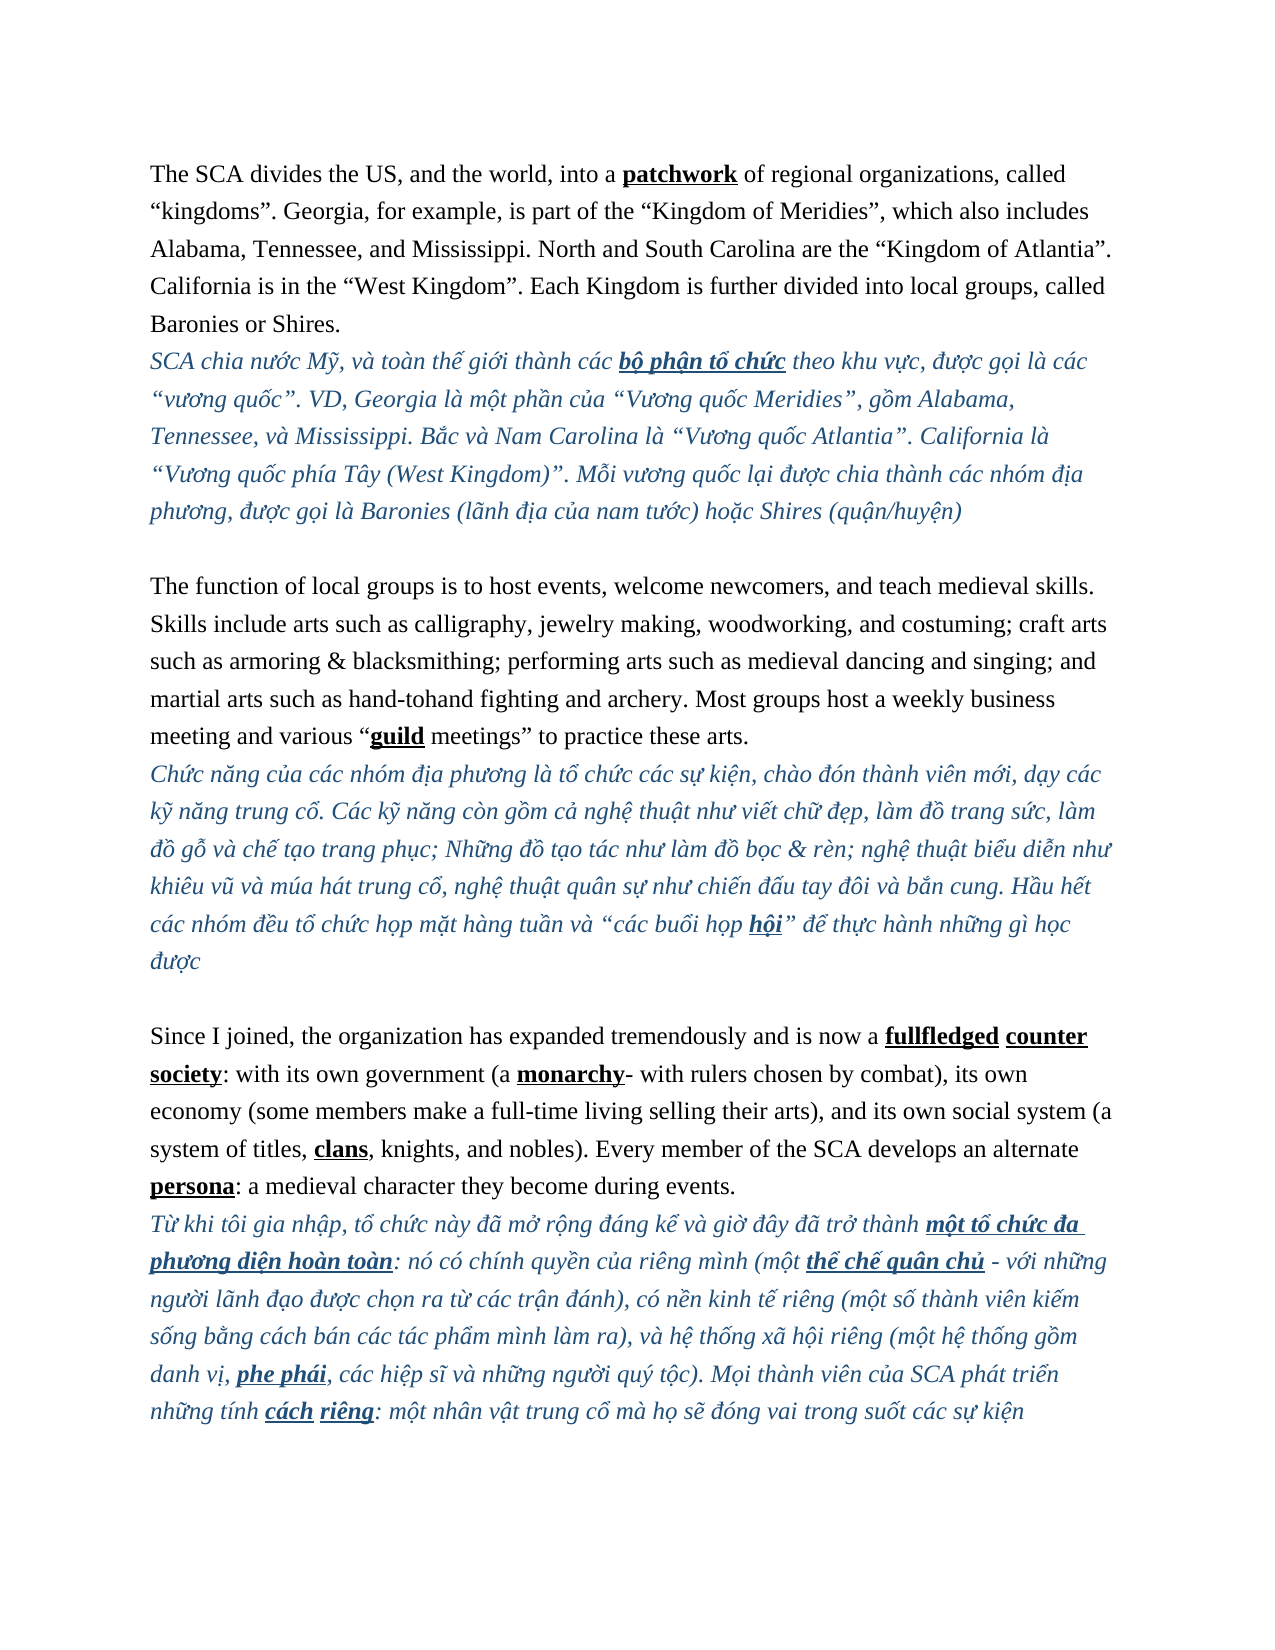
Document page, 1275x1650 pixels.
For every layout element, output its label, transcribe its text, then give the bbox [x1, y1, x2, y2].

text Chức năng của các nhóm địa phương là tổ chức các sự kiện, chào đón thành viên mới, dạy các kỹ năng trung cổ. Các kỹ năng còn gồm cả nghệ thuật như viết chữ đẹp, làm đồ trang sức, làm đồ gỗ và chế tạo trang phục; Những đồ tạo tác như làm đồ bọc & rèn; nghệ thuật biểu diễn như khiêu vũ và múa hát trung cổ, nghệ thuật quân sự như chiến đấu tay đôi và bắn cung. Hầu hết các nhóm đều tổ chức họp mặt hàng tuần và “các buổi họp hội” để thực hành những gì học được [150, 750, 1125, 975]
text The function of local groups is to host events, welcome newcomers, and teach medieval skills. Skills include arts such as calligraphy, jewelry making, woodworking, and costuming; craft arts such as armoring & blacksmithing; performing arts such as medieval dancing and singing; and martial arts such as hand-tohand fighting and archery. Most groups host a weekly business meeting and various “guild meetings” to practice these arts. [150, 562, 1125, 750]
text Since I joined, the organization has expanded tremendously and is now a fullfledged counter society: with its own government (a monarchy- with rulers chosen by combat), its own economy (some members make a full-time living selling their arts), and its own social system (a system of titles, clans, knights, and nobles). Every member of the SCA develops an alternate persona: a medieval character they become during events. [150, 1012, 1125, 1200]
text The SCA divides the US, and the world, into a patchwork of regional organizations, called “kingdoms”. Georgia, for example, is part of the “Kingdom of Meridies”, which also includes Alabama, Tennessee, and Mississippi. North and South Carolina are the “Kingdom of Atlantia”. California is in the “West Kingdom”. Each Kingdom is further divided into local groups, called Baronies or Shires. [150, 150, 1125, 337]
text Từ khi tôi gia nhập, tổ chức này đã mở rộng đáng kể và giờ đây đã trở thành một tổ chức đa phương diện hoàn toàn: nó có chính quyền của riêng mình (một thể chế quân chủ - với những người lãnh đạo được chọn ra từ các trận đánh), có nền kinh tế riêng (một số thành viên kiếm sống bằng cách bán các tác phẩm mình làm ra), và hệ thống xã hội riêng (một hệ thống gồm danh vị, phe phái, các hiệp sĩ và những người quý tộc). Mọi thành viên của SCA phát triển những tính cách riêng: một nhân vật trung cổ mà họ sẽ đóng vai trong suốt các sự kiện [150, 1200, 1125, 1425]
text SCA chia nước Mỹ, và toàn thế giới thành các bộ phận tổ chức theo khu vực, được gọi là các “vương quốc”. VD, Georgia là một phần của “Vương quốc Meridies”, gồm Alabama, Tennessee, và Mississippi. Bắc và Nam Carolina là “Vương quốc Atlantia”. California là “Vương quốc phía Tây (West Kingdom)”. Mỗi vương quốc lại được chia thành các nhóm địa phương, được gọi là Baronies (lãnh địa của nam tước) hoặc Shires (quận/huyện) [150, 337, 1125, 525]
